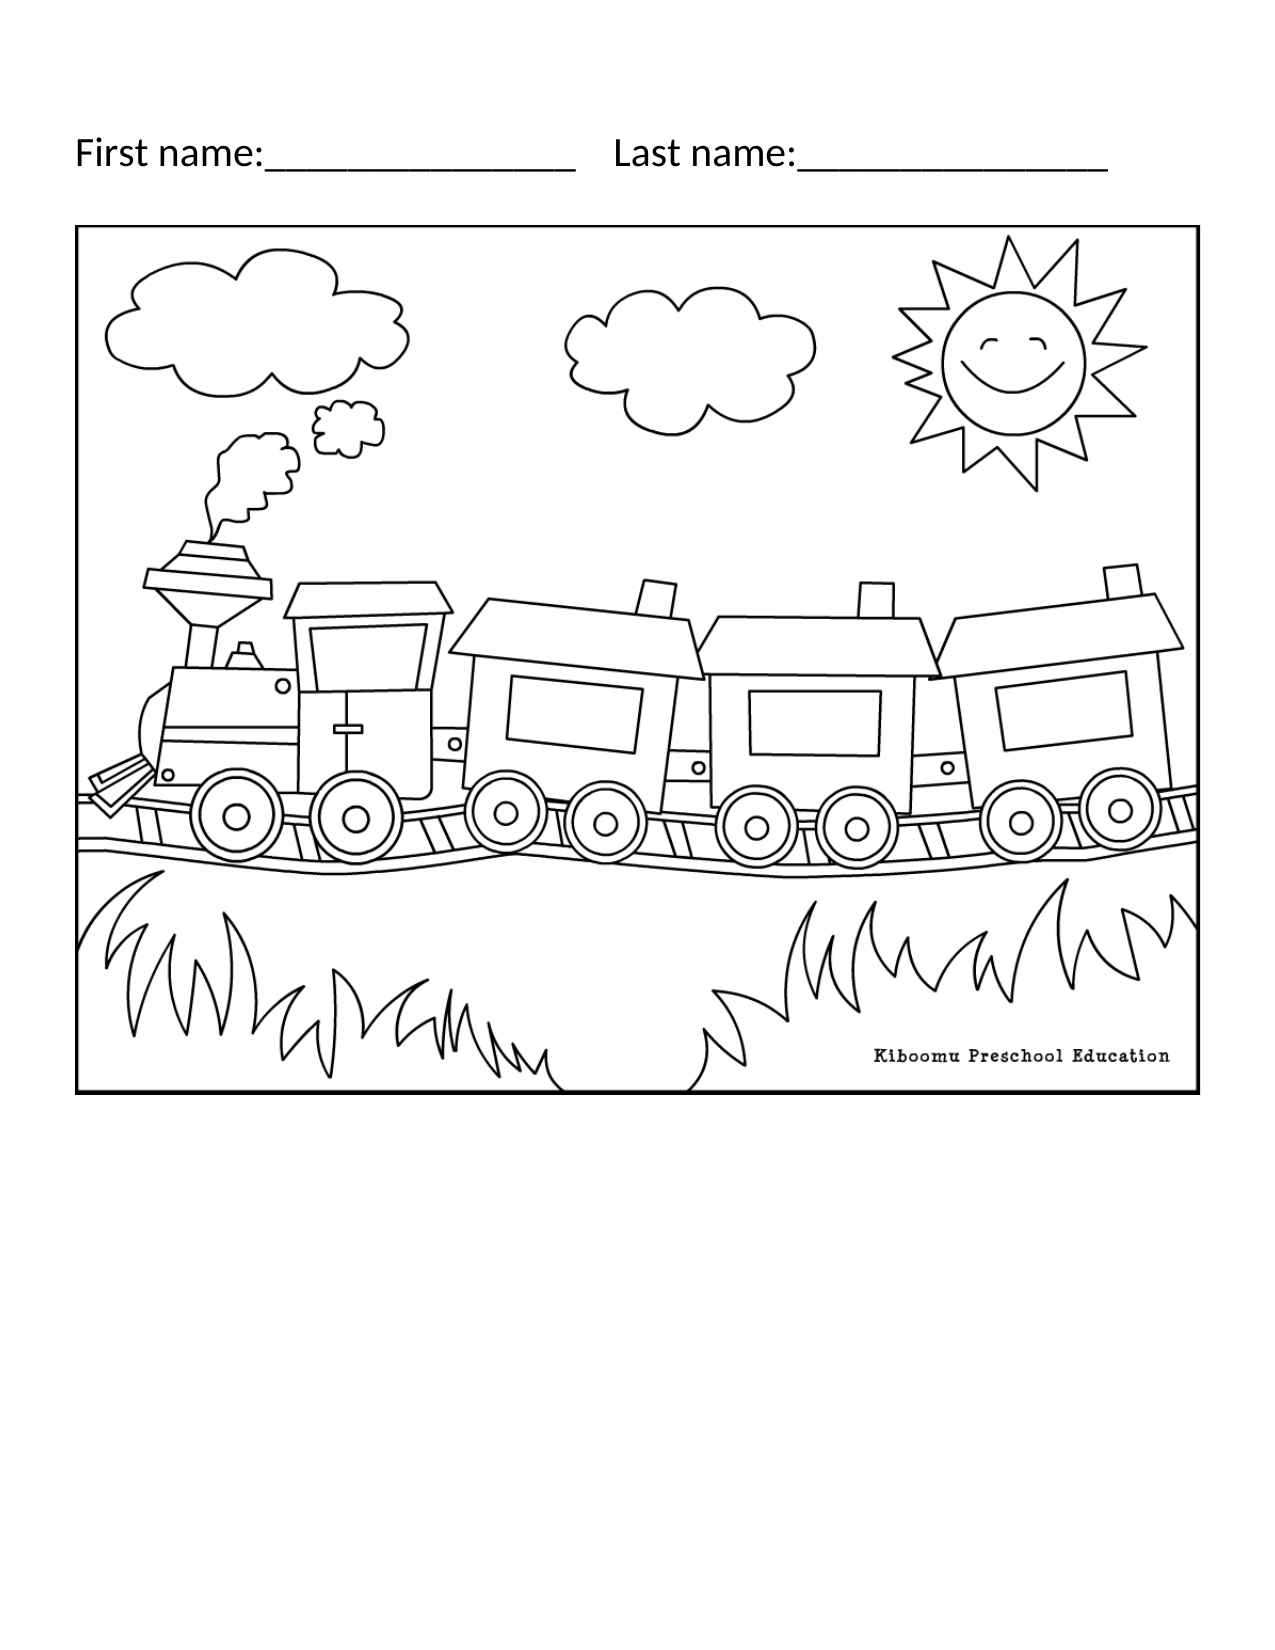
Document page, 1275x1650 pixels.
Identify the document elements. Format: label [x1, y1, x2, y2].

picture [75, 225, 1200, 1095]
